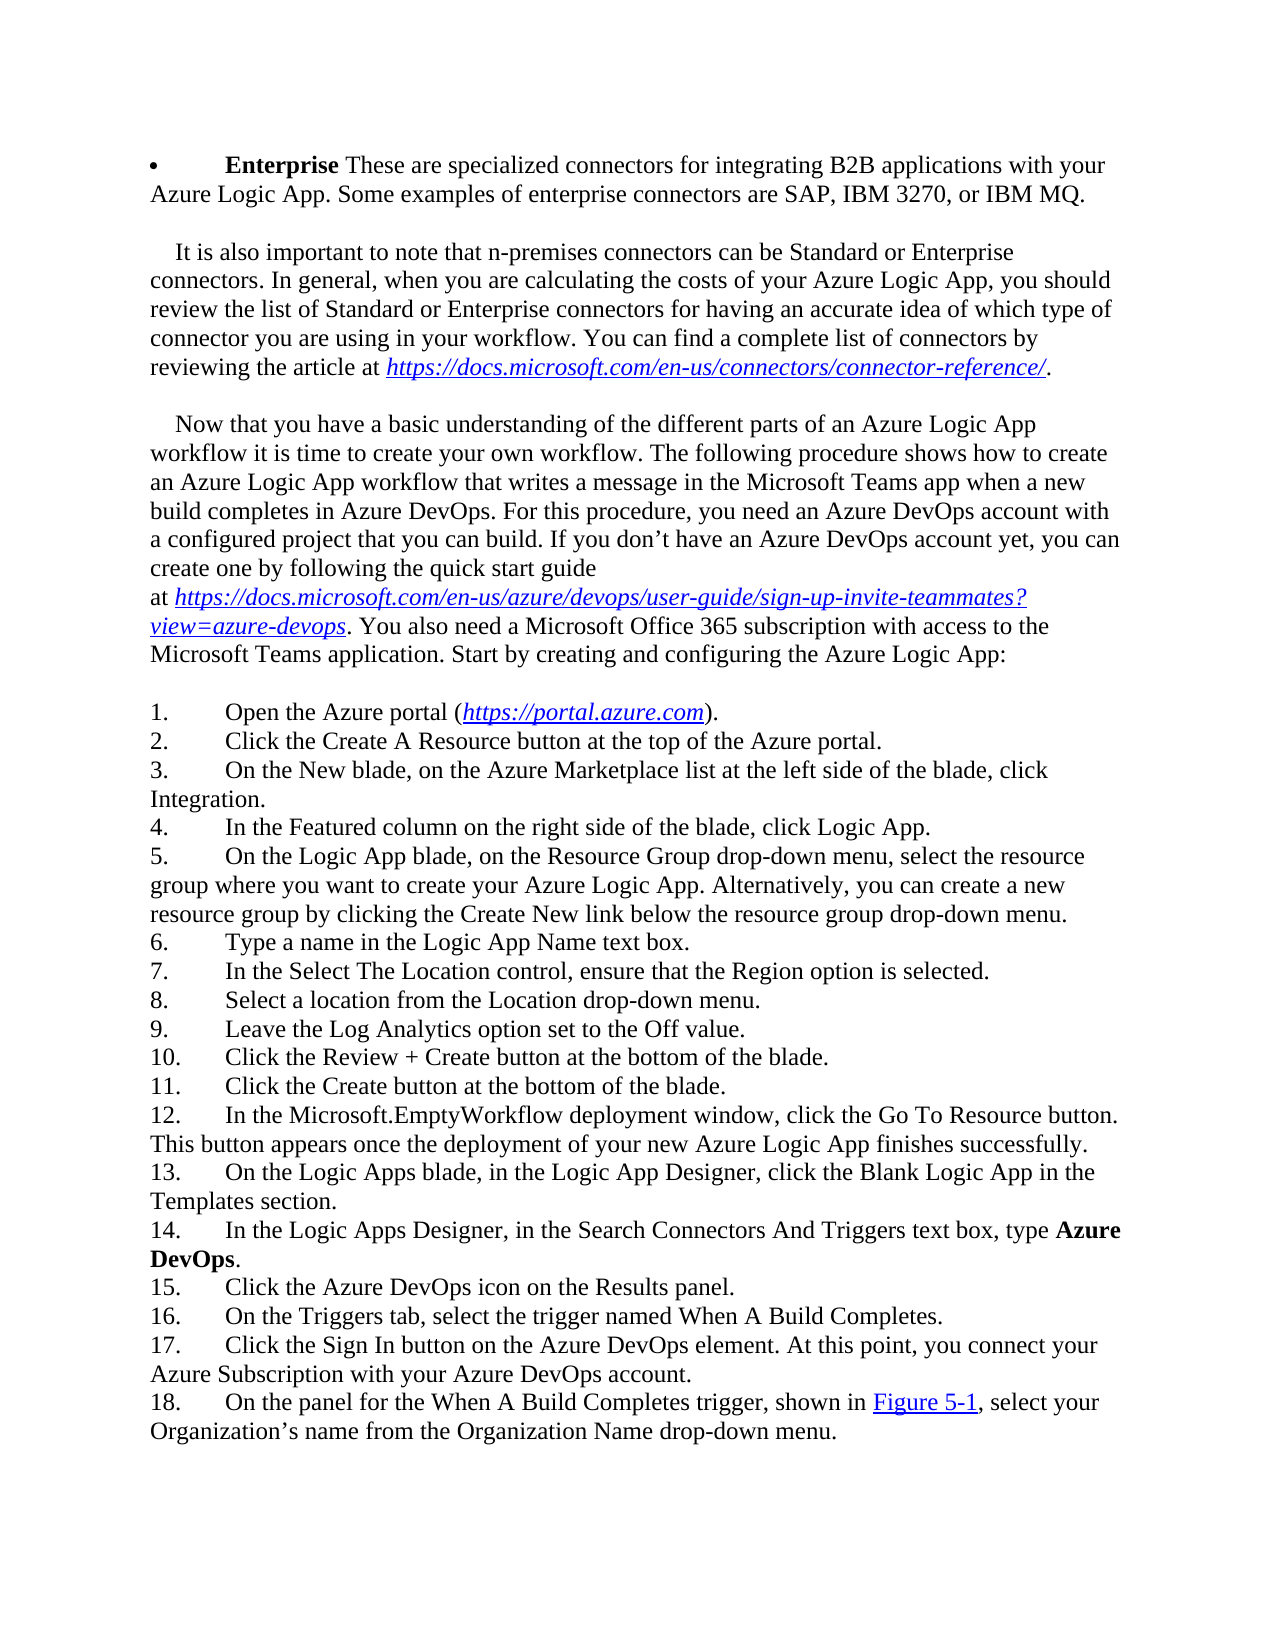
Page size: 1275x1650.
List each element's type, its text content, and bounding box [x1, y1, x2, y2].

list In the Logic Apps Designer, in the Search Connectors And Triggers text box, type Azure DevOps. [150, 1215, 1125, 1272]
list Click the Create A Resource button at the top of the Azure portal. [150, 726, 1125, 755]
list On the Logic App blade, on the Resource Group drop-down menu, select the resource group where you want to create your Azure Logic App. Alternatively, you can create a new resource group by clicking the Create New link below the resource group drop-down menu. [150, 841, 1125, 927]
list Click the Review + Create button at the bottom of the blade. [150, 1042, 1125, 1071]
list On the panel for the When A Build Completes trigger, shown in Figure 5-1, select your Organization’s name from the Organization Name drop-down menu. [150, 1387, 1125, 1445]
list In the Microsoft.EmptyWorkflow deployment window, click the Go To Resource button. This button appears once the deployment of your new Azure Logic App finishes successfully. [150, 1100, 1125, 1157]
text It is also important to note that n-premises connectors can be Standard or Enterprise connectors. In general, when you are calculating the costs of your Azure Logic App, you should review the list of Standard or Enterprise connectors for having an accurate idea of which type of connector you are using in your workflow. You can find a complete list of connectors by reviewing the article at https://docs.microsoft.com/en-us/connectors/connector-reference/. [150, 237, 1125, 380]
list Open the Azure portal (https://portal.azure.com). [150, 697, 1125, 726]
list On the Triggers tab, select the trigger named When A Build Completes. [150, 1301, 1125, 1330]
list In the Featured column on the right side of the blade, click Logic App. [150, 812, 1125, 841]
list Click the Create button at the bottom of the blade. [150, 1071, 1125, 1100]
list Enterprise These are specialized connectors for integrating B2B applications with your Azure Logic App. Some examples of enterprise connectors are SAP, IBM 3270, or IBM MQ. [150, 150, 1125, 207]
list Click the Azure DevOps icon on the Results panel. [150, 1272, 1125, 1301]
list Type a name in the Logic App Name text box. [150, 927, 1125, 956]
text Now that you have a basic understanding of the different parts of an Azure Logic App workflow it is time to create your own workflow. The following procedure shows how to create an Azure Logic App workflow that writes a message in the Microsoft Teams app when a new build completes in Azure DevOps. For this procedure, you need an Azure DevOps account with a configured project that you can build. If you don’t have an Azure DevOps account yet, you can create one by following the quick start guide at https://docs.microsoft.com/en-us/azure/devops/user-guide/sign-up-invite-teammates?view=azure-devops. You also need a Microsoft Office 365 subscription with access to the Microsoft Teams application. Start by creating and configuring the Azure Logic App: [150, 409, 1125, 668]
list In the Select The Location control, ensure that the Region option is selected. [150, 956, 1125, 985]
list On the New blade, on the Azure Marketplace list at the left side of the blade, click Integration. [150, 755, 1125, 812]
list On the Logic Apps blade, in the Logic App Designer, click the Blank Logic App in the Templates section. [150, 1157, 1125, 1215]
list Select a location from the Location drop-down menu. [150, 985, 1125, 1014]
list Leave the Log Analytics option set to the Off value. [150, 1014, 1125, 1042]
list Click the Sign In button on the Azure DevOps element. At this point, you connect your Azure Subscription with your Azure DevOps account. [150, 1330, 1125, 1387]
